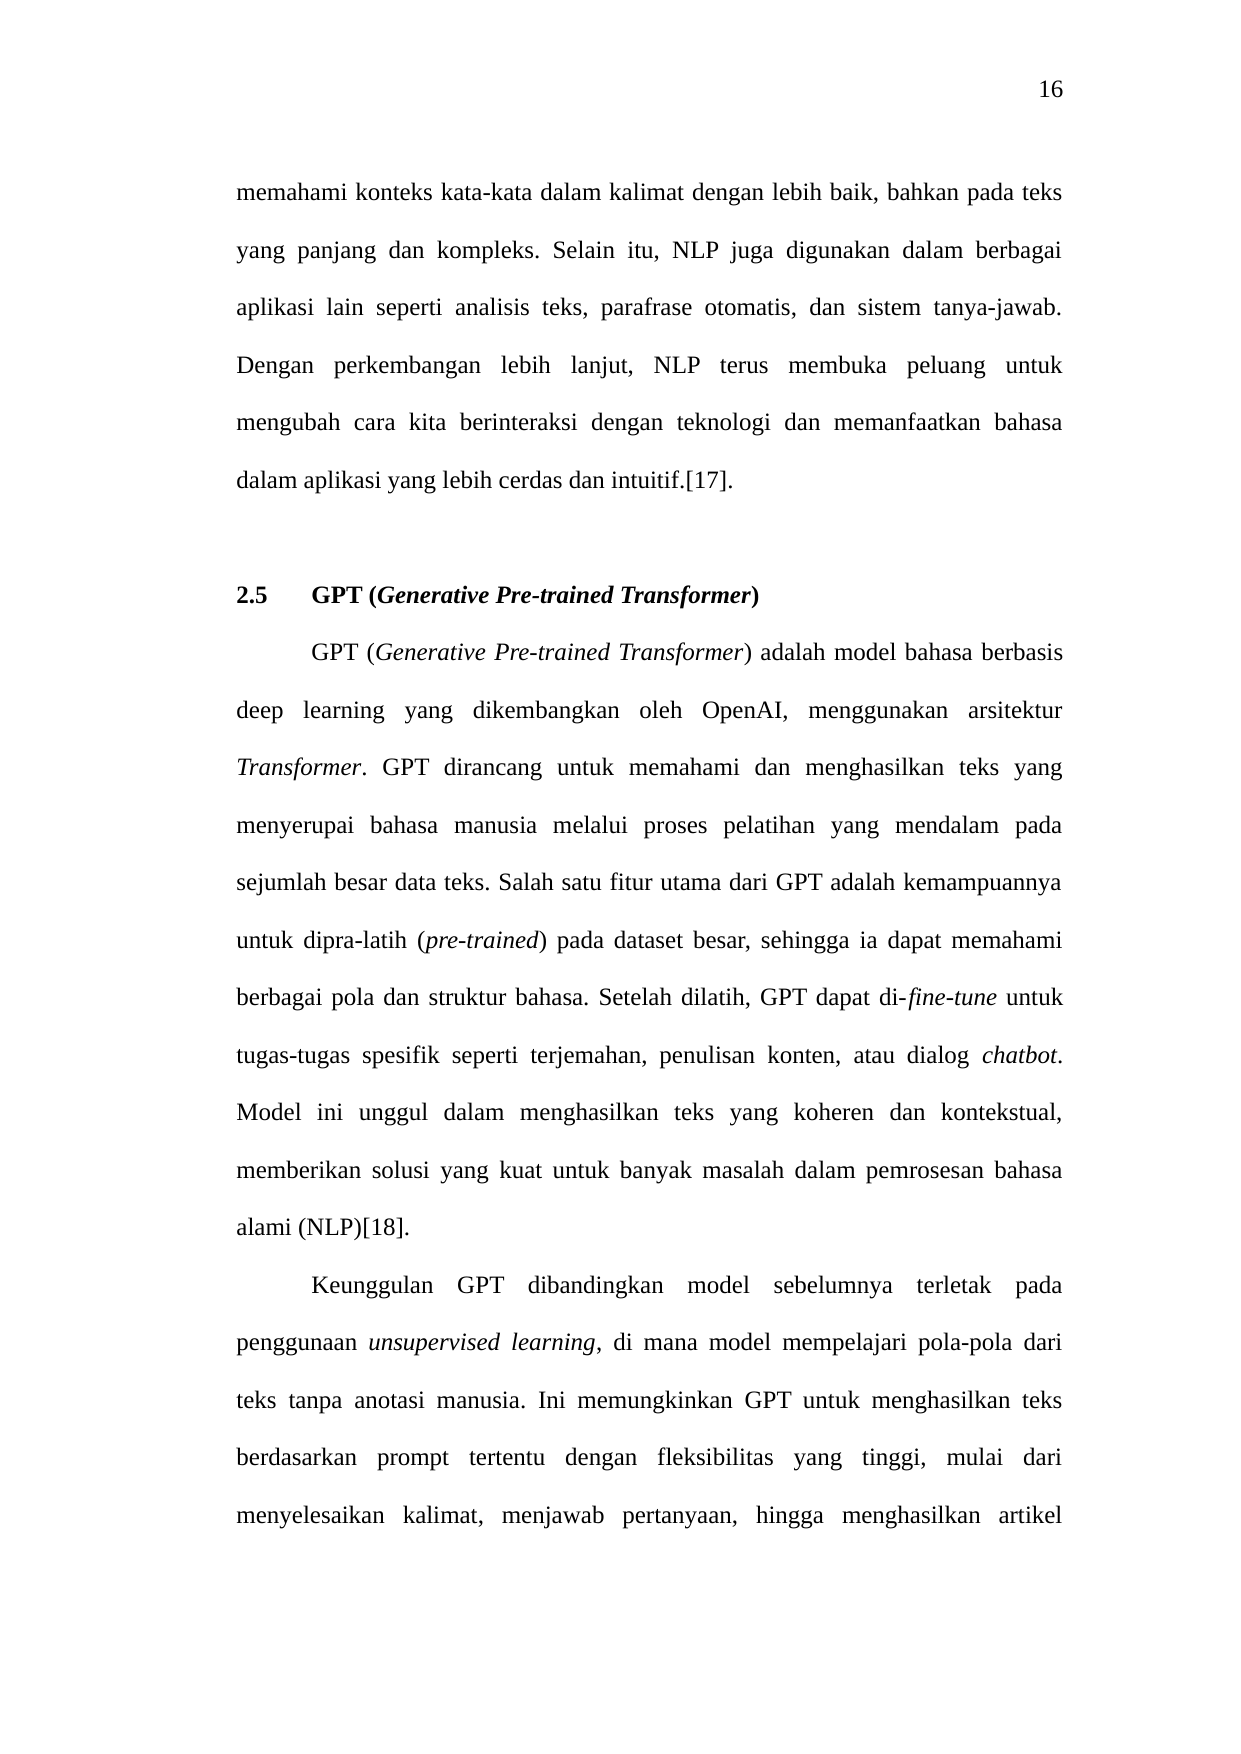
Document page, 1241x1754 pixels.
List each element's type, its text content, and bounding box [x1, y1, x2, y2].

subtitle GPT (Generative Pre-trained Transformer) [236, 580, 1063, 608]
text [236, 1270, 1063, 1528]
text GPT (Generative Pre-trained Transformer) adalah model bahasa berbasis deep learning yang dikembangkan oleh OpenAI, menggunakan arsitektur Transformer. GPT dirancang untuk memahami dan menghasilkan teks yang menyerupai bahasa manusia melalui proses pelatihan yang mendalam pada sejumlah besar data teks. Salah satu fitur utama dari GPT adalah kemampuannya untuk dipra-latih (pre-trained) pada dataset besar, sehingga ia dapat memahami berbagai pola dan struktur bahasa. Setelah dilatih, GPT dapat di-fine-tune untuk tugas-tugas spesifik seperti terjemahan, penulisan konten, atau dialog chatbot. Model ini unggul dalam menghasilkan teks yang koheren dan kontekstual, memberikan solusi yang kuat untuk banyak masalah dalam pemrosesan bahasa alami (NLP)[18]. [236, 637, 1063, 1241]
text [236, 177, 1063, 493]
